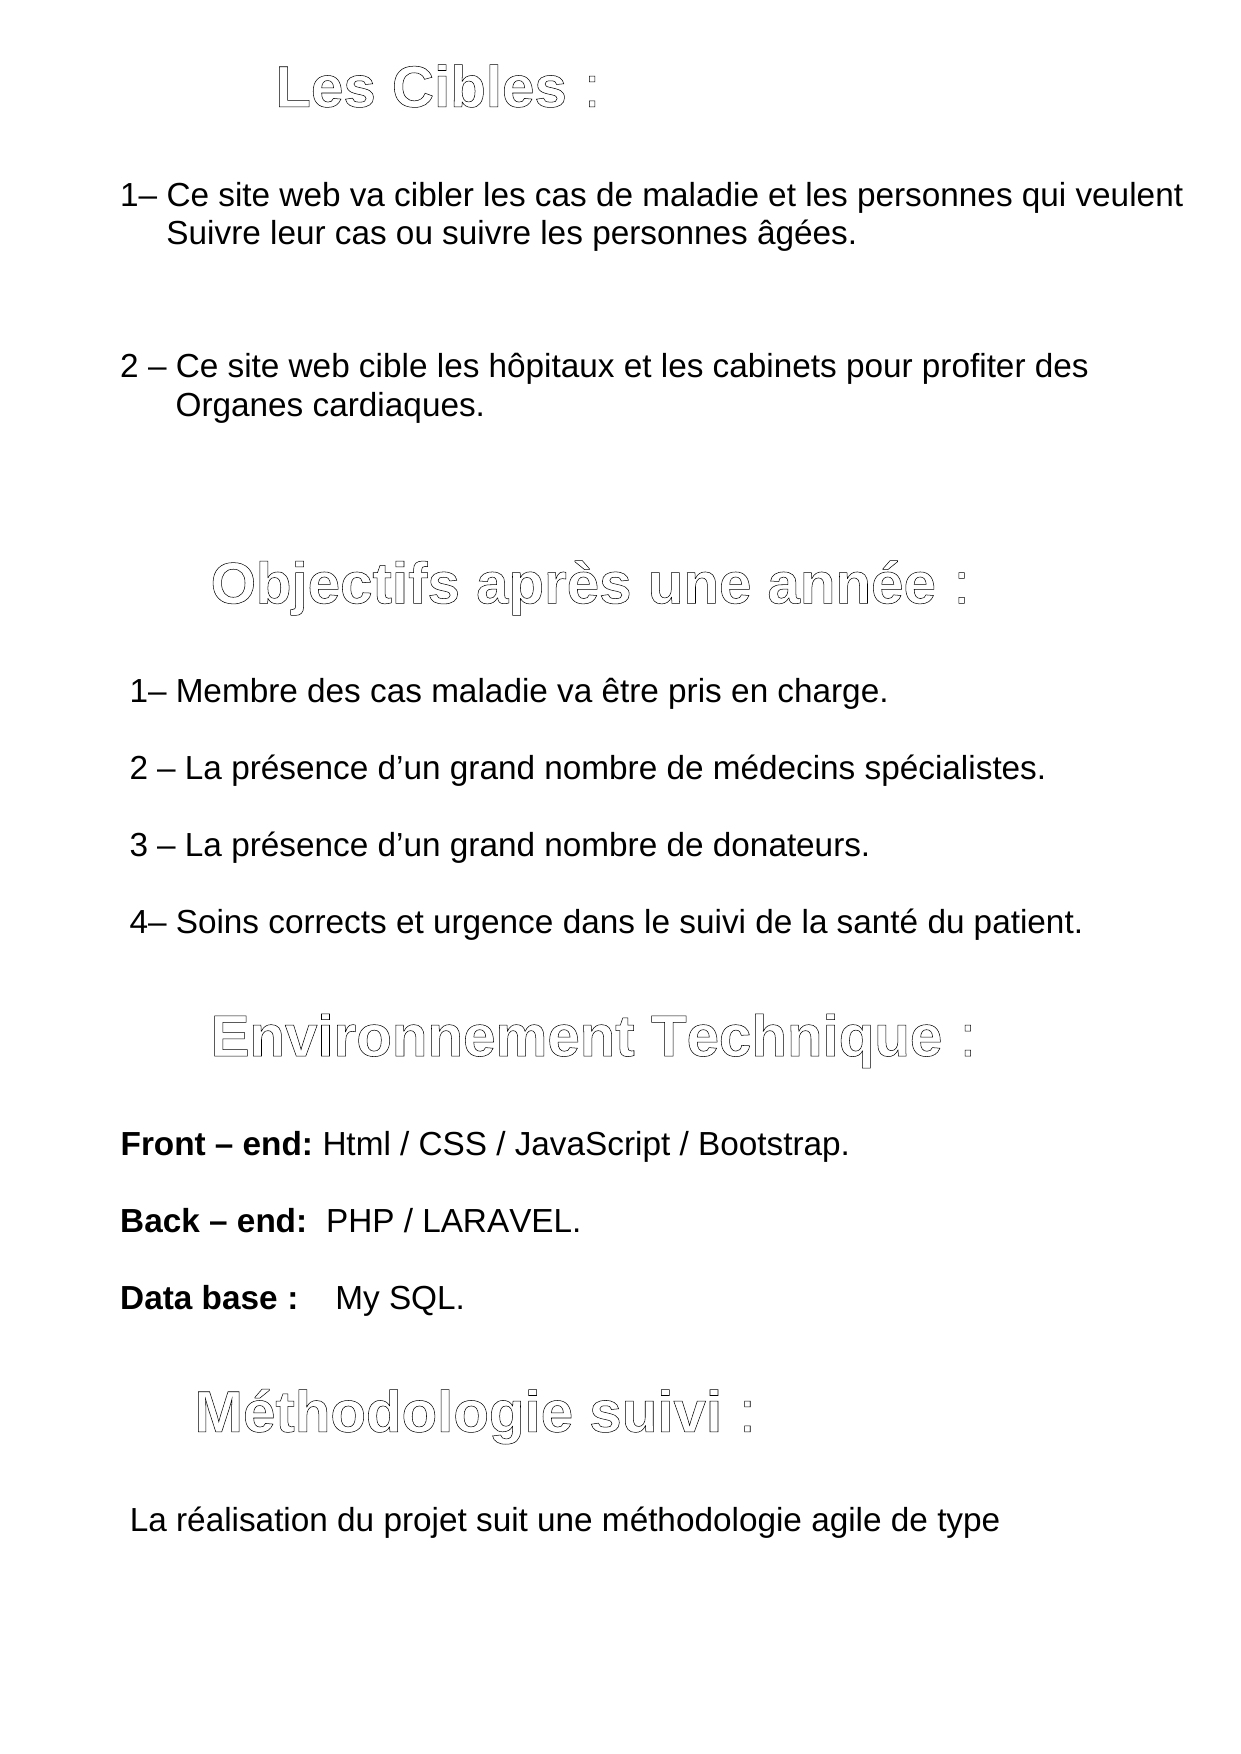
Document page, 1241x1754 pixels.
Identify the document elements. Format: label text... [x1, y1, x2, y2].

text Organes cardiaques. [0, 384, 1240, 423]
text Front – end: Html / CSS / JavaScript / Bootstrap. [0, 1124, 1240, 1163]
text Environnement Technique : [0, 1001, 1213, 1068]
text 2 – Ce site web cible les hôpitaux et les cabinets pour profiter des [0, 346, 1240, 384]
text Les Cibles : [0, 52, 1213, 119]
text Data base : My SQL. [0, 1278, 1240, 1316]
text Suivre leur cas ou suivre les personnes âgées. [0, 213, 1240, 252]
text 4– Soins corrects et urgence dans le suivi de la santé du patient. [0, 902, 1240, 941]
text Objectifs après une année : [0, 548, 1213, 616]
text Méthodologie suivi : [0, 1377, 1213, 1444]
text 2 – La présence d’un grand nombre de médecins spécialistes. [0, 748, 1240, 787]
text La réalisation du projet suit une méthodologie agile de type [0, 1500, 1240, 1538]
text 3 – La présence d’un grand nombre de donateurs. [0, 825, 1240, 864]
text 1– Membre des cas maladie va être pris en charge. [0, 671, 1240, 710]
text Back – end: PHP / LARAVEL. [0, 1201, 1240, 1239]
text 1– Ce site web va cibler les cas de maladie et les personnes qui veulent [0, 175, 1240, 213]
